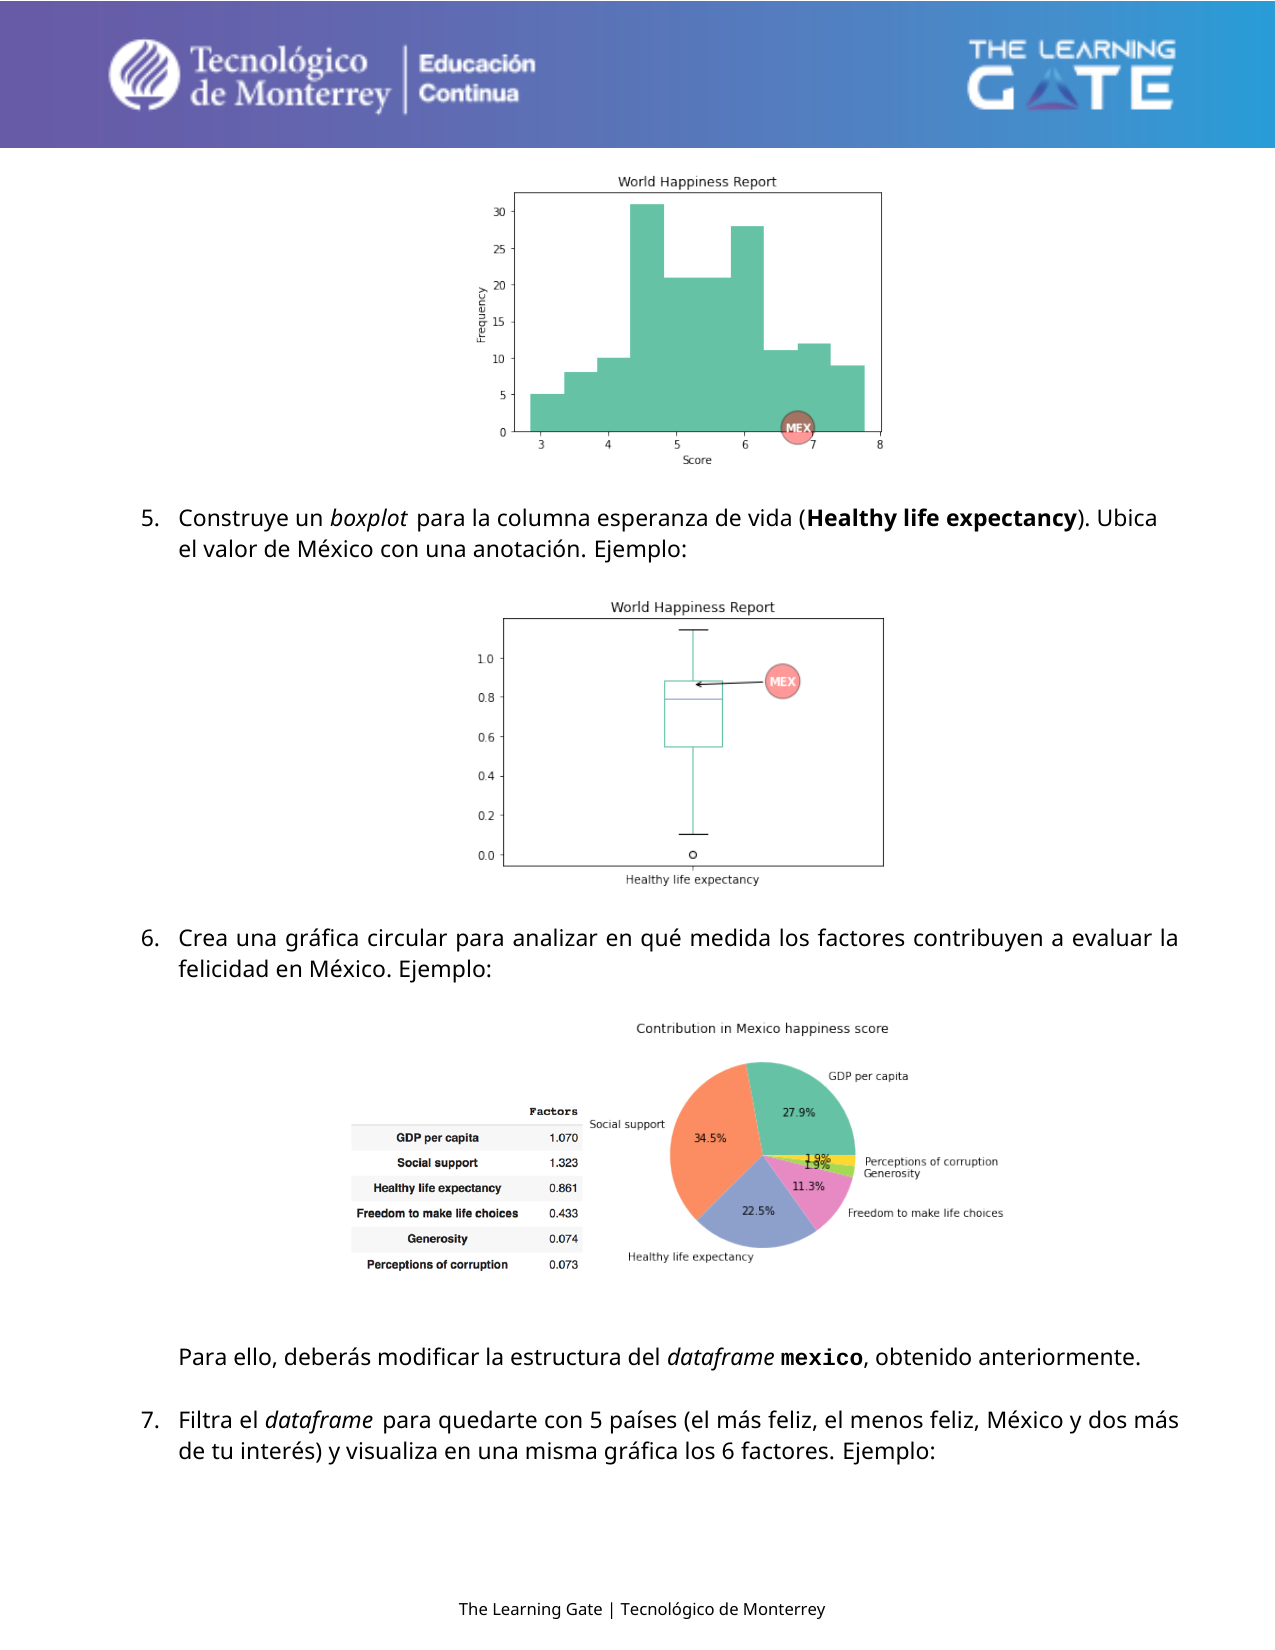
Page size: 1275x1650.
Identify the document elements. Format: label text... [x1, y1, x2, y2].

list Construye un boxplot para la columna esperanza de vida (Healthy life expectancy). Ubica el valor de México con una anotación. Ejemplo: [141, 502, 1181, 564]
list Filtra el dataframe para quedarte con 5 países (el más feliz, el menos feliz, México y dos más de tu interés) y visualiza en una misma gráfica los 6 factores. Ejemplo: [141, 1404, 1181, 1466]
picture [0, 1, 1275, 148]
list Crea una gráfica circular para analizar en qué medida los factores contribuyen a evaluar la felicidad en México. Ejemplo: [141, 922, 1181, 984]
picture [469, 168, 891, 473]
picture [349, 1015, 1010, 1279]
picture [469, 593, 891, 893]
list Para ello, deberás modificar la estructura del dataframe mexico, obtenido anteriormente. [178, 1341, 1181, 1373]
